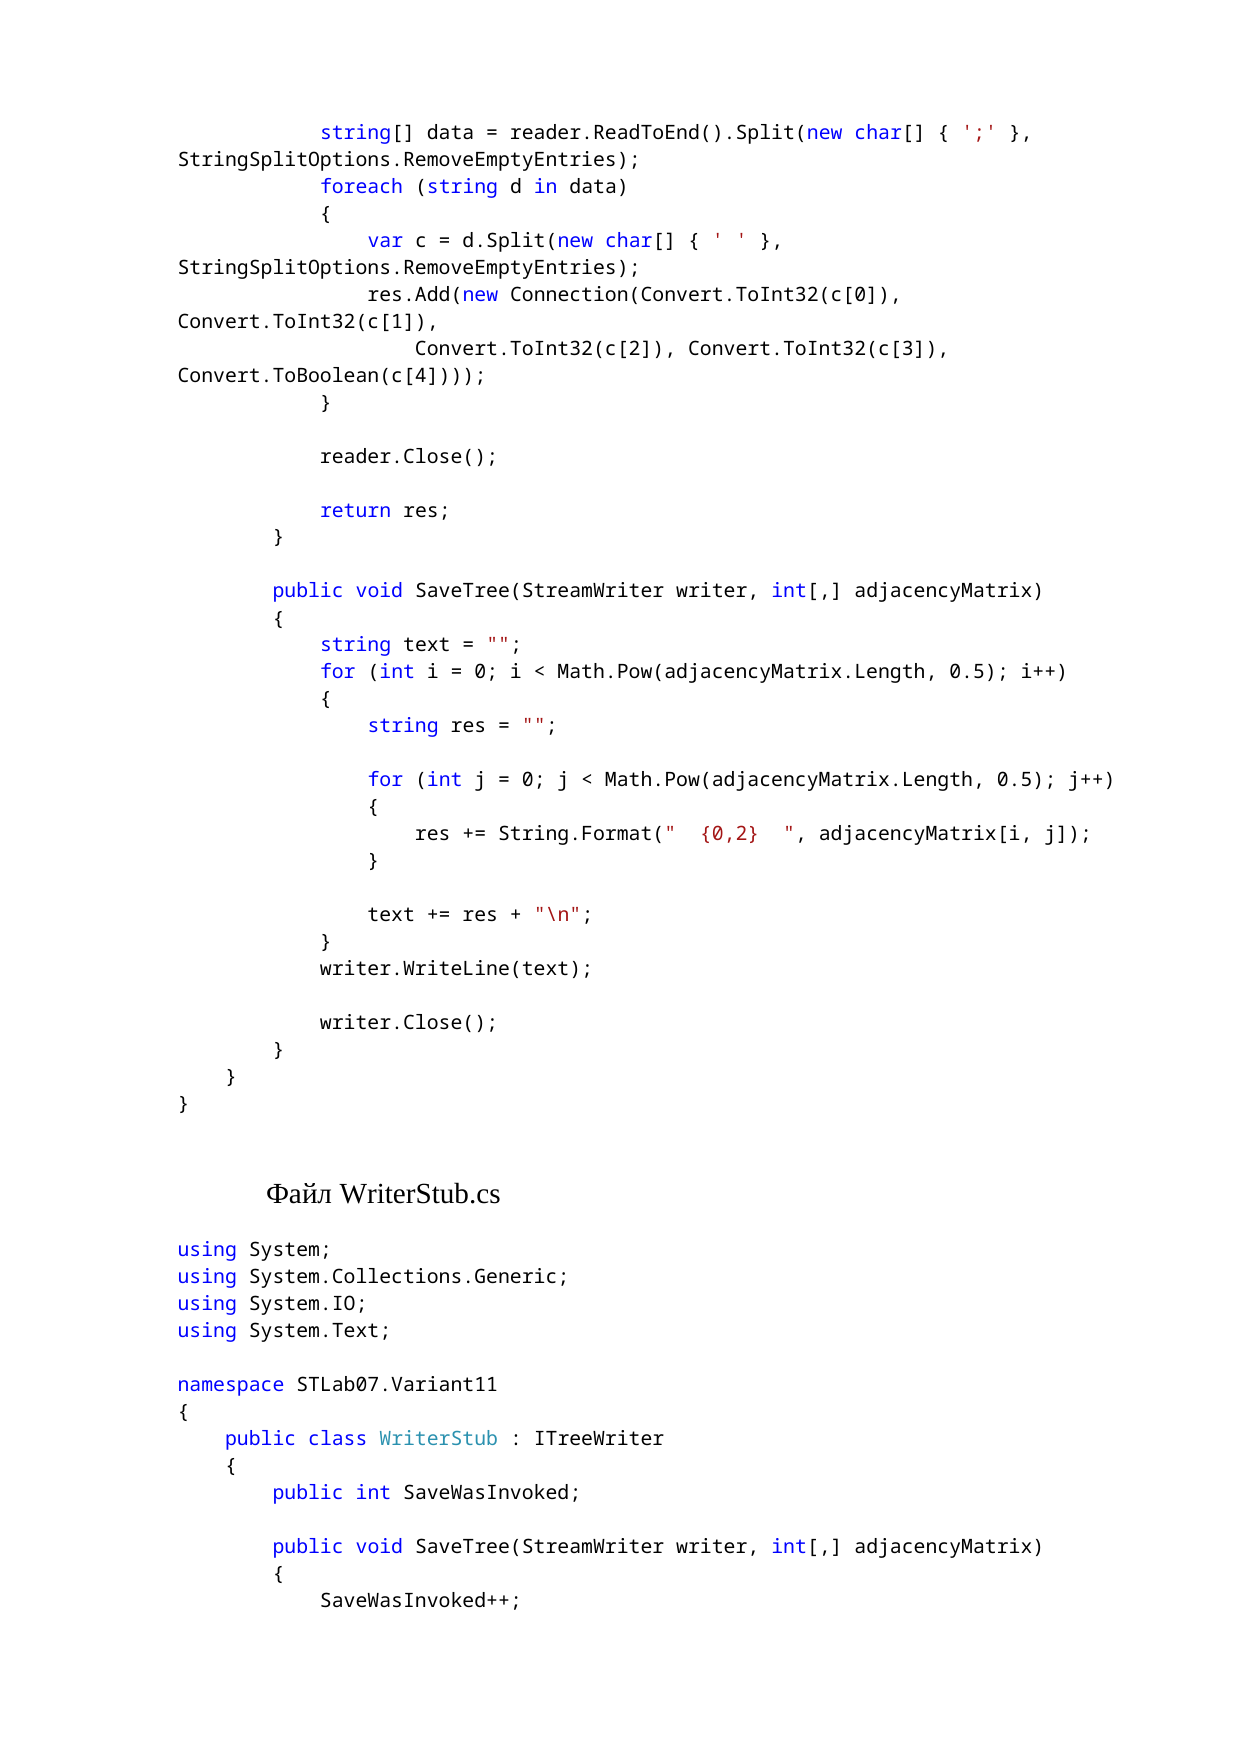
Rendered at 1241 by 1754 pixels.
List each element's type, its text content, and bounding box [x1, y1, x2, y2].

text reader.Close(); [177, 442, 1152, 469]
text public void SaveTree(StreamWriter writer, int[,] adjacencyMatrix) [177, 577, 1152, 604]
text { [177, 793, 1152, 819]
text for (int j = 0; j < Math.Pow(adjacencyMatrix.Length, 0.5); j++) [177, 766, 1152, 793]
text using System.Text; [177, 1316, 1152, 1343]
text public class WriterStub : ITreeWriter [177, 1424, 1152, 1451]
text SaveWasInvoked++; [177, 1586, 1152, 1613]
text writer.Close(); [177, 1008, 1152, 1035]
text res.Add(new Connection(Convert.ToInt32(c[0]), Convert.ToInt32(c[1]), [177, 280, 1152, 334]
text public int SaveWasInvoked; [177, 1478, 1152, 1505]
text { [177, 1559, 1152, 1586]
text } [177, 1089, 1152, 1116]
text using System.Collections.Generic; [177, 1262, 1152, 1289]
text string[] data = reader.ReadToEnd().Split(new char[] { ';' }, StringSplitOptions.RemoveEmptyEntries); [177, 118, 1152, 172]
text } [177, 523, 1152, 550]
text writer.WriteLine(text); [177, 954, 1152, 981]
text for (int i = 0; i < Math.Pow(adjacencyMatrix.Length, 0.5); i++) [177, 658, 1152, 685]
text using System; [177, 1235, 1152, 1262]
text res += String.Format(" {0,2} ", adjacencyMatrix[i, j]); [177, 819, 1152, 847]
text Файл WriterStub.cs [177, 1176, 1152, 1209]
text foreach (string d in data) [177, 172, 1152, 199]
text { [177, 685, 1152, 712]
text using System.IO; [177, 1289, 1152, 1316]
text text += res + "\n"; [177, 901, 1152, 927]
text public void SaveTree(StreamWriter writer, int[,] adjacencyMatrix) [177, 1532, 1152, 1559]
text } [177, 927, 1152, 954]
text Convert.ToInt32(c[2]), Convert.ToInt32(c[3]), Convert.ToBoolean(c[4]))); [177, 334, 1152, 388]
text return res; [177, 496, 1152, 523]
text } [177, 1062, 1152, 1089]
text var c = d.Split(new char[] { ' ' }, StringSplitOptions.RemoveEmptyEntries); [177, 226, 1152, 280]
text { [177, 199, 1152, 226]
text string text = ""; [177, 631, 1152, 658]
text { [177, 1397, 1152, 1424]
text namespace STLab07.Variant11 [177, 1370, 1152, 1397]
text string res = ""; [177, 712, 1152, 739]
text } [177, 388, 1152, 415]
text } [177, 847, 1152, 873]
text } [177, 1035, 1152, 1062]
text { [177, 1451, 1152, 1478]
text { [177, 604, 1152, 631]
